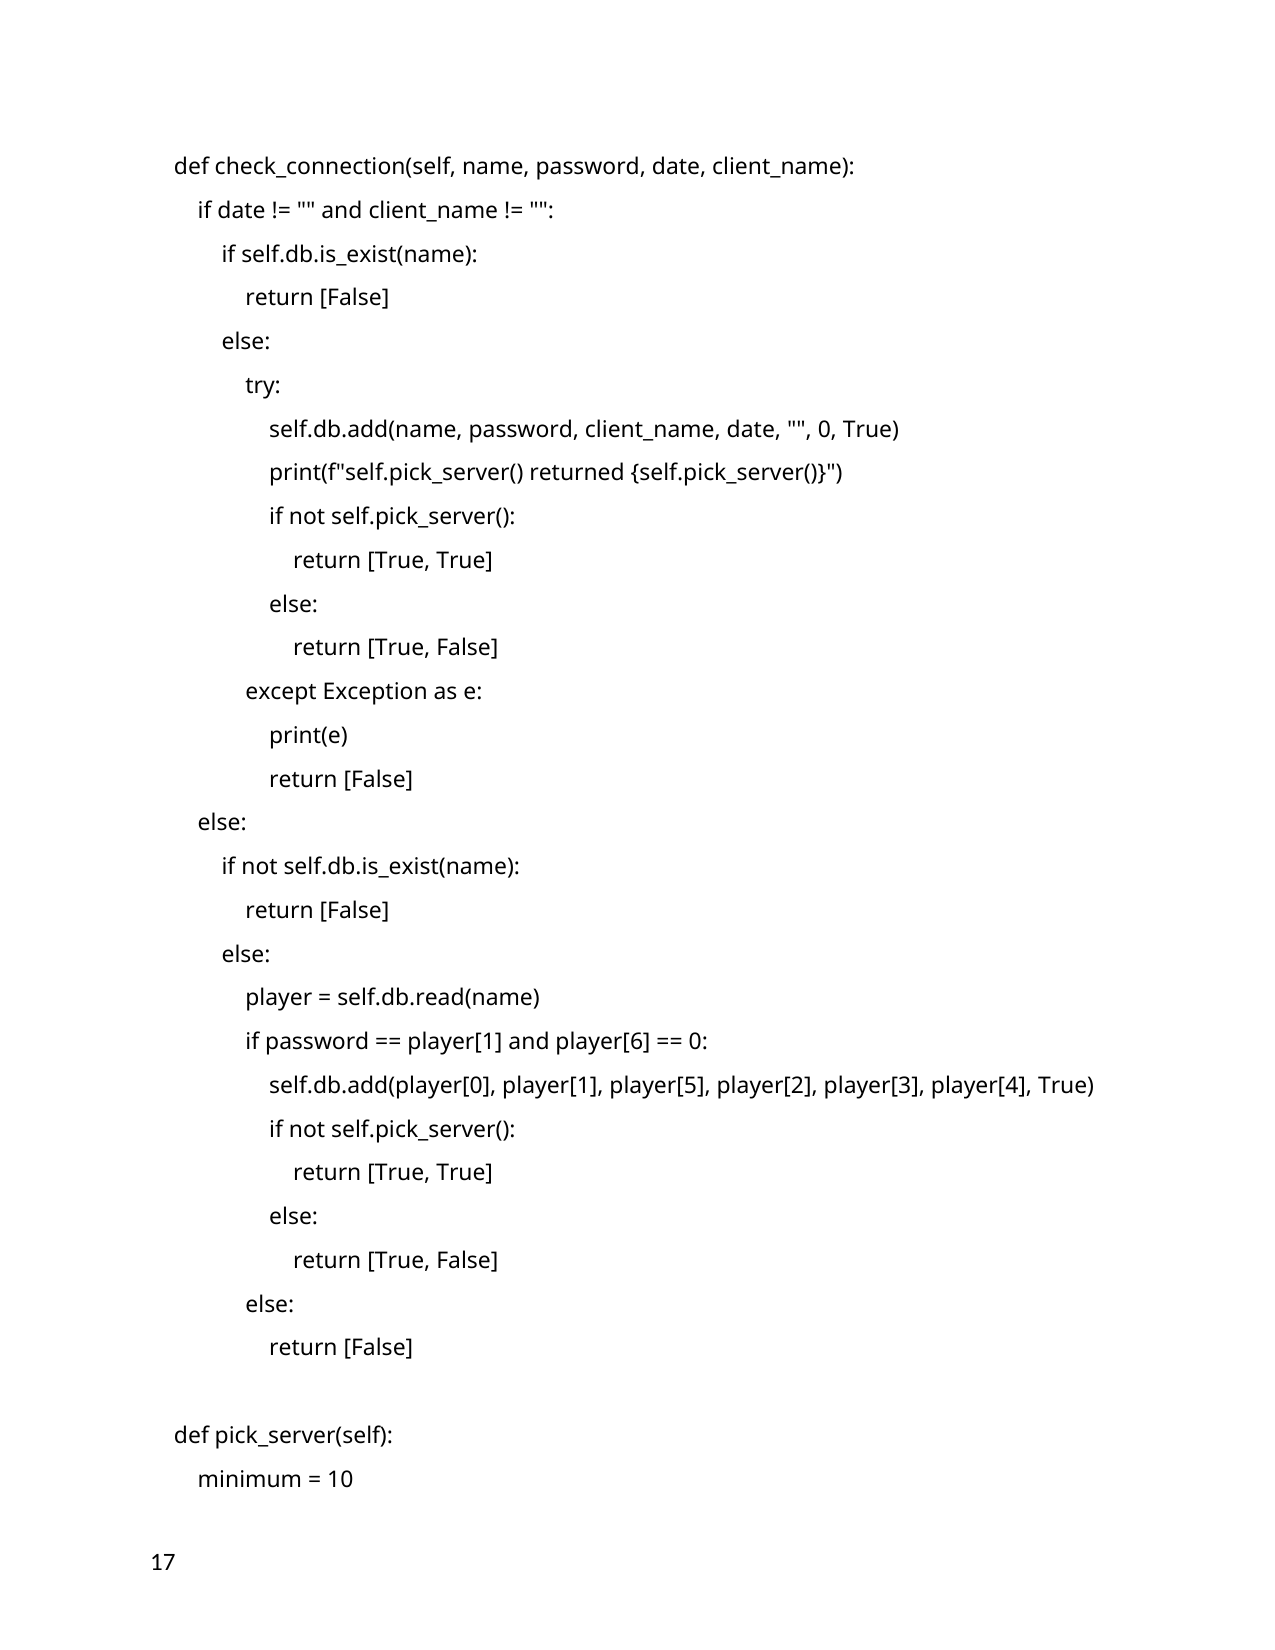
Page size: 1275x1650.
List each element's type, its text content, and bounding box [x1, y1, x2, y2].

text return [False] [150, 1331, 1125, 1362]
text print(f"self.pick_server() returned {self.pick_server()}") [150, 456, 1125, 487]
text else: [150, 1200, 1125, 1231]
text print(e) [150, 719, 1125, 750]
text if not self.db.is_exist(name): [150, 850, 1125, 881]
text if not self.pick_server(): [150, 1112, 1125, 1144]
text if date != "" and client_name != "": [150, 194, 1125, 225]
text else: [150, 806, 1125, 837]
text return [True, False] [150, 1244, 1125, 1275]
text return [True, True] [150, 544, 1125, 575]
text self.db.add(name, password, client_name, date, "", 0, True) [150, 412, 1125, 444]
text return [True, False] [150, 631, 1125, 662]
text else: [150, 587, 1125, 619]
text return [True, True] [150, 1156, 1125, 1187]
text player = self.db.read(name) [150, 981, 1125, 1012]
text return [False] [150, 762, 1125, 794]
text else: [150, 937, 1125, 969]
text if password == player[1] and player[6] == 0: [150, 1025, 1125, 1056]
text return [False] [150, 894, 1125, 925]
text if not self.pick_server(): [150, 500, 1125, 531]
text else: [150, 1287, 1125, 1319]
text except Exception as e: [150, 675, 1125, 706]
text def check_connection(self, name, password, date, client_name): [150, 150, 1125, 181]
text try: [150, 369, 1125, 400]
text if self.db.is_exist(name): [150, 237, 1125, 269]
text def pick_server(self): [150, 1419, 1125, 1450]
text minimum = 10 [150, 1462, 1125, 1494]
text self.db.add(player[0], player[1], player[5], player[2], player[3], player[4], True) [150, 1069, 1125, 1100]
text return [False] [150, 281, 1125, 312]
text else: [150, 325, 1125, 356]
